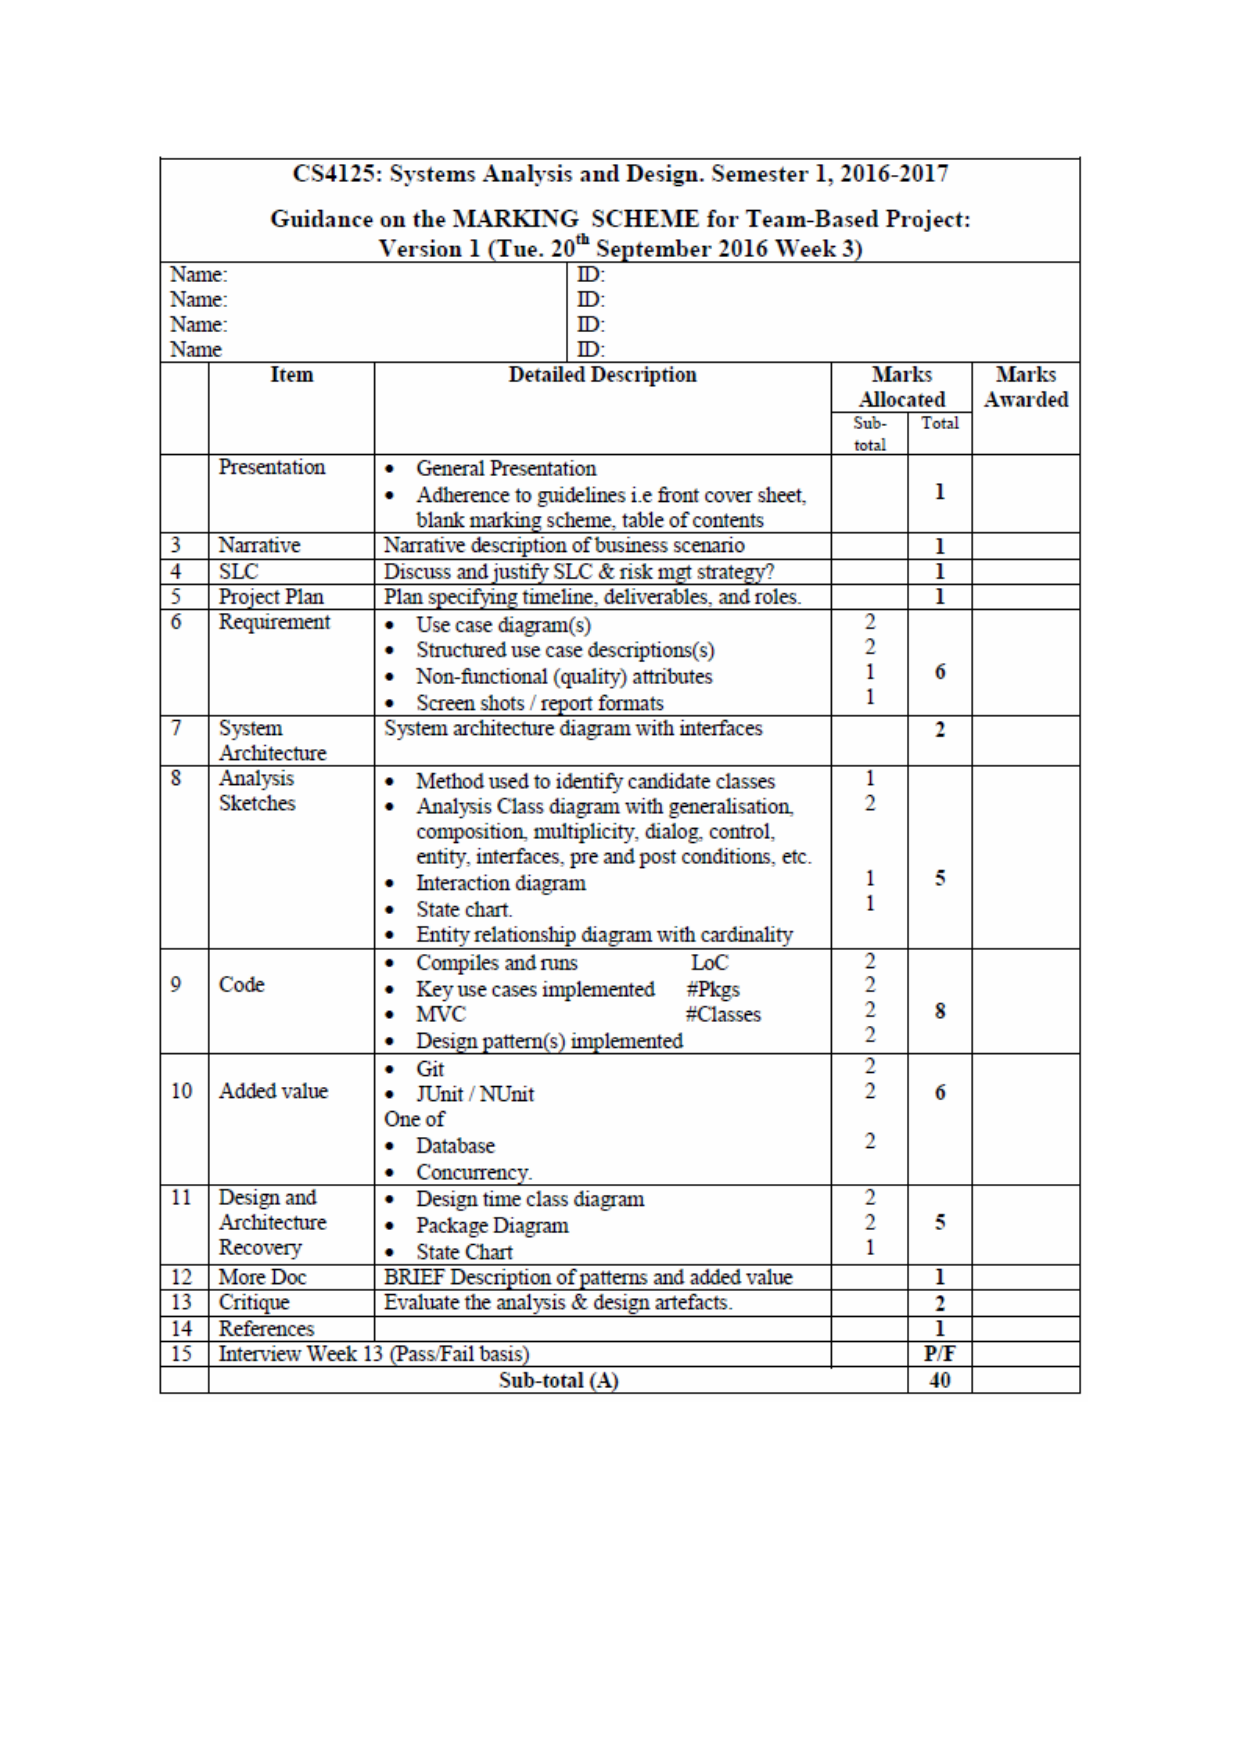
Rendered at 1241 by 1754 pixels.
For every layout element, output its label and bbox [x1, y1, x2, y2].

picture [152, 150, 1089, 1402]
